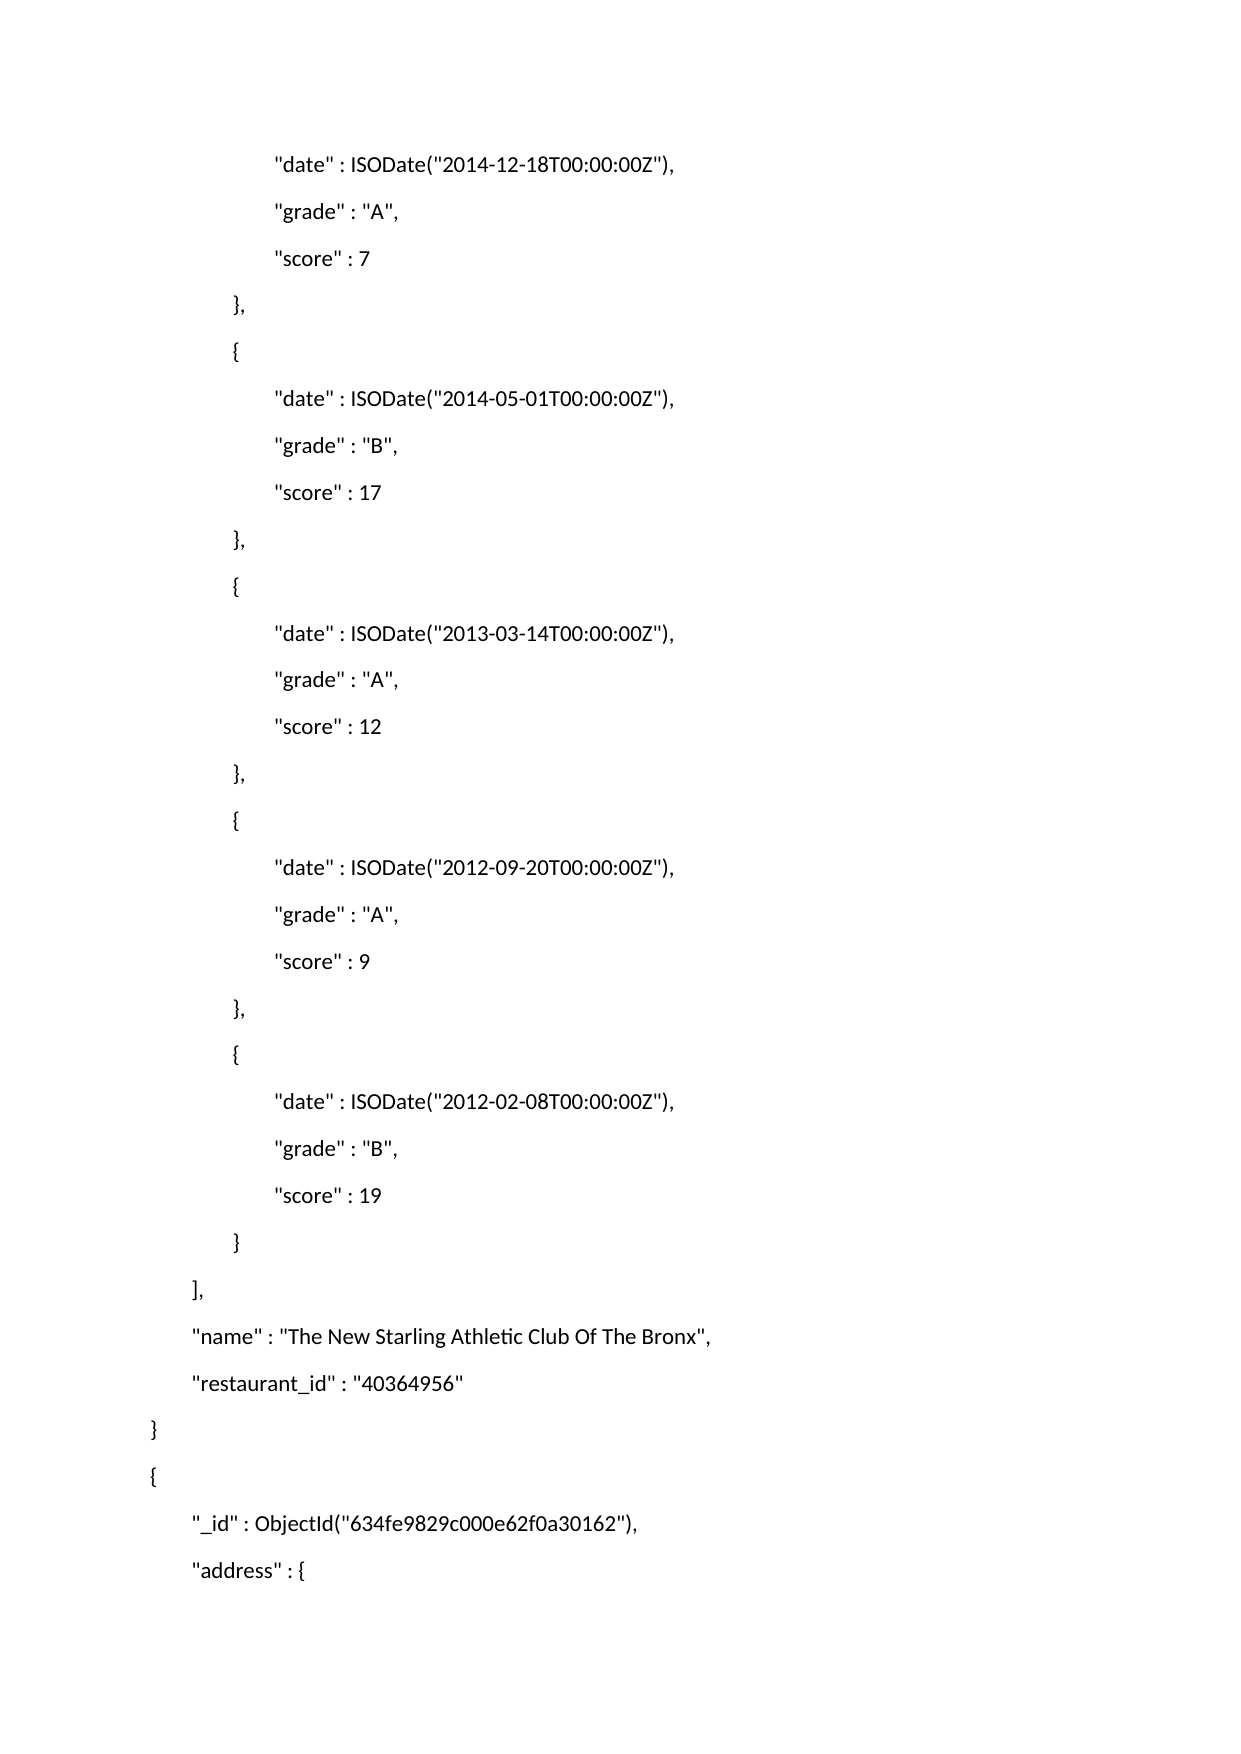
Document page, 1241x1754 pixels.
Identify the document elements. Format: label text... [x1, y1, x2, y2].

text "score" : 12 [150, 712, 1090, 741]
text "date" : ISODate("2013-03-14T00:00:00Z"), [150, 619, 1090, 647]
text "date" : ISODate("2014-05-01T00:00:00Z"), [150, 384, 1090, 412]
text }, [150, 525, 1090, 553]
text "grade" : "A", [150, 900, 1090, 928]
text "score" : 9 [150, 947, 1090, 975]
text }, [150, 291, 1090, 319]
text "grade" : "B", [150, 1134, 1090, 1162]
text "score" : 17 [150, 478, 1090, 506]
text "score" : 19 [150, 1181, 1090, 1209]
text "restaurant_id" : "40364956" [150, 1369, 1090, 1397]
text "date" : ISODate("2014-12-18T00:00:00Z"), [150, 150, 1090, 178]
text } [150, 1228, 1090, 1256]
text }, [150, 994, 1090, 1022]
text "_id" : ObjectId("634fe9829c000e62f0a30162"), [150, 1509, 1090, 1537]
text } [150, 1416, 1090, 1444]
text { [150, 1041, 1090, 1069]
text "date" : ISODate("2012-09-20T00:00:00Z"), [150, 853, 1090, 881]
text "grade" : "B", [150, 431, 1090, 459]
text "name" : "The New Starling Athletic Club Of The Bronx", [150, 1322, 1090, 1350]
text "address" : { [150, 1556, 1090, 1584]
text { [150, 806, 1090, 834]
text "score" : 7 [150, 244, 1090, 272]
text ], [150, 1275, 1090, 1303]
text "grade" : "A", [150, 197, 1090, 225]
text "grade" : "A", [150, 666, 1090, 694]
text { [150, 337, 1090, 366]
text }, [150, 759, 1090, 787]
text "date" : ISODate("2012-02-08T00:00:00Z"), [150, 1087, 1090, 1116]
text { [150, 572, 1090, 600]
text { [150, 1462, 1090, 1491]
